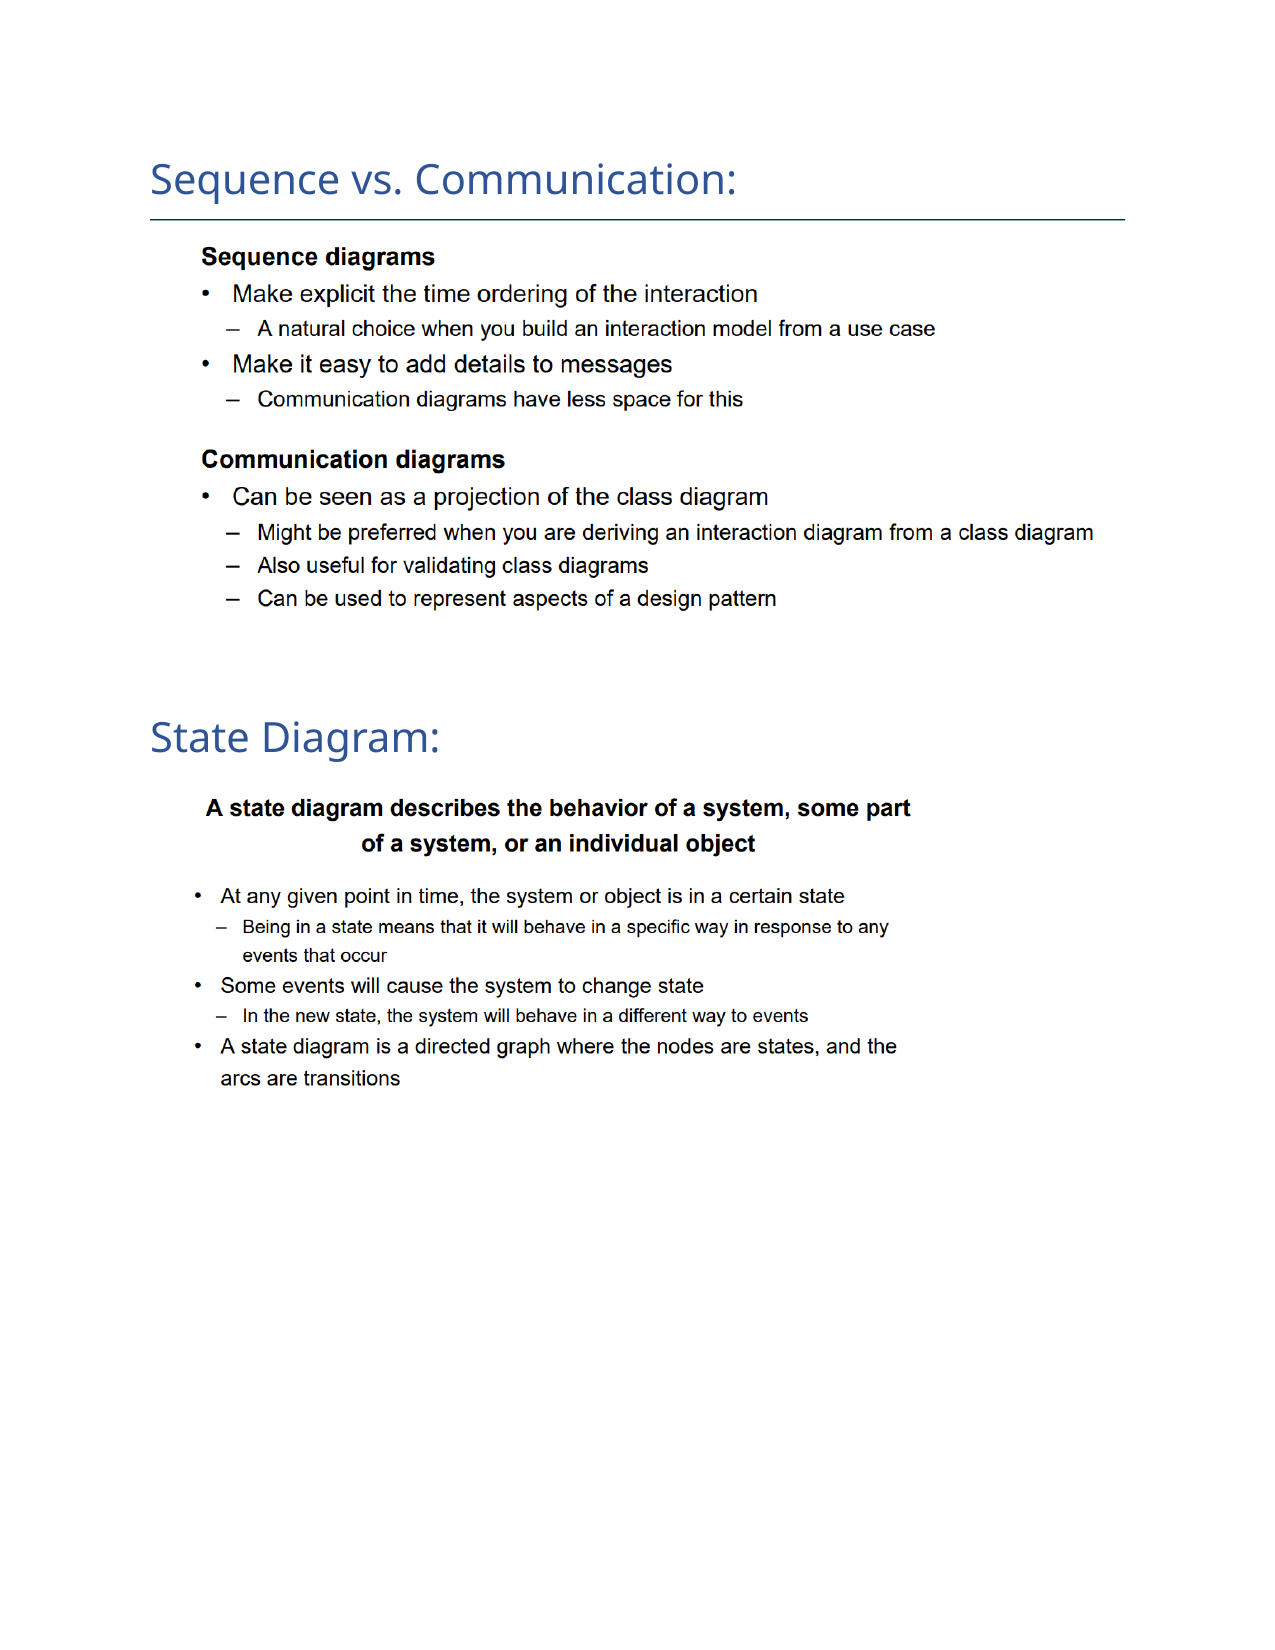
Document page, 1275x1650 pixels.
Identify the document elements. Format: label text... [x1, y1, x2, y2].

subtitle Sequence vs. Communication: [150, 150, 1125, 207]
picture [150, 777, 992, 1115]
picture [150, 219, 1125, 622]
subtitle State Diagram: [150, 708, 1125, 764]
